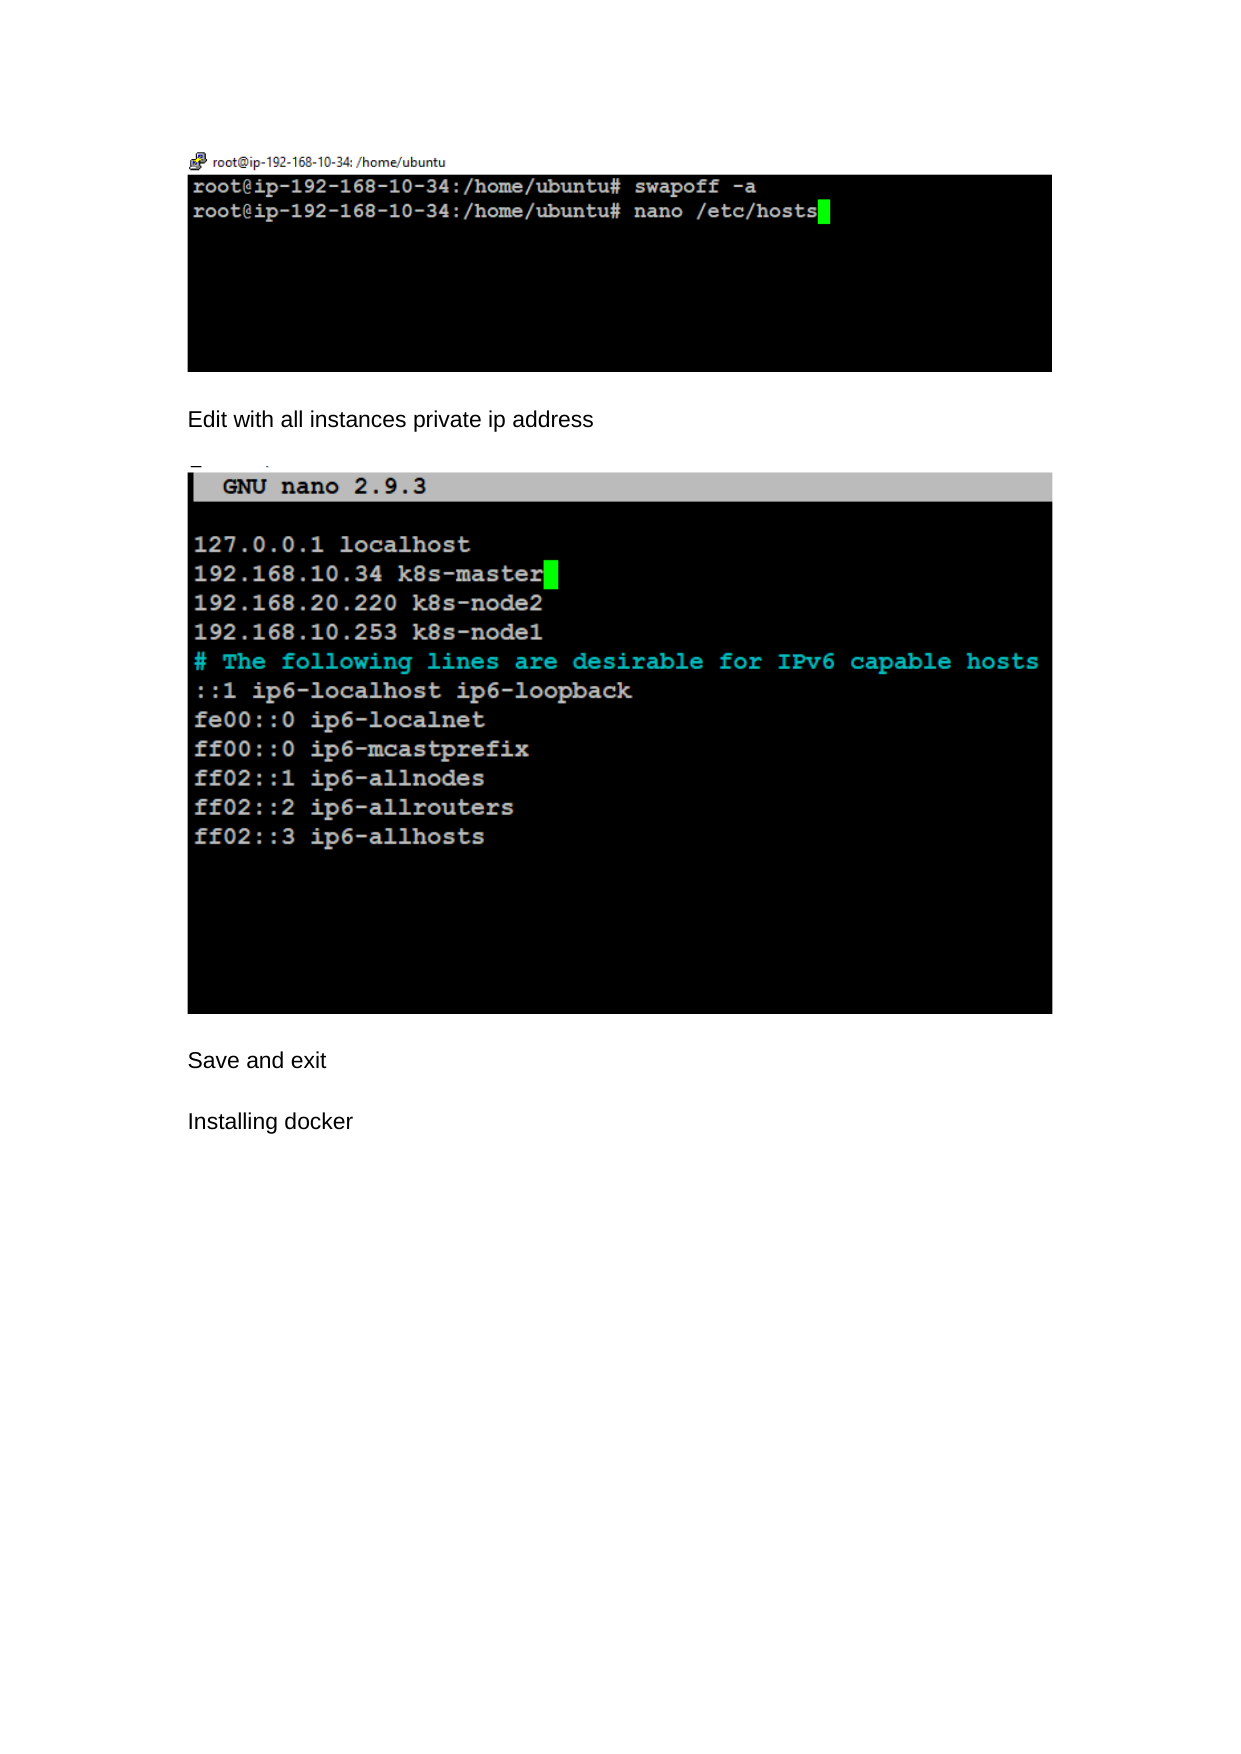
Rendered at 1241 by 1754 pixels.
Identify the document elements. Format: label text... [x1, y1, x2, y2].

text Installing docker [187, 1108, 1053, 1134]
picture [187, 150, 1052, 372]
text Edit with all instances private ip address [187, 406, 1053, 432]
text Save and exit [187, 1047, 1053, 1074]
picture [187, 466, 1053, 1014]
